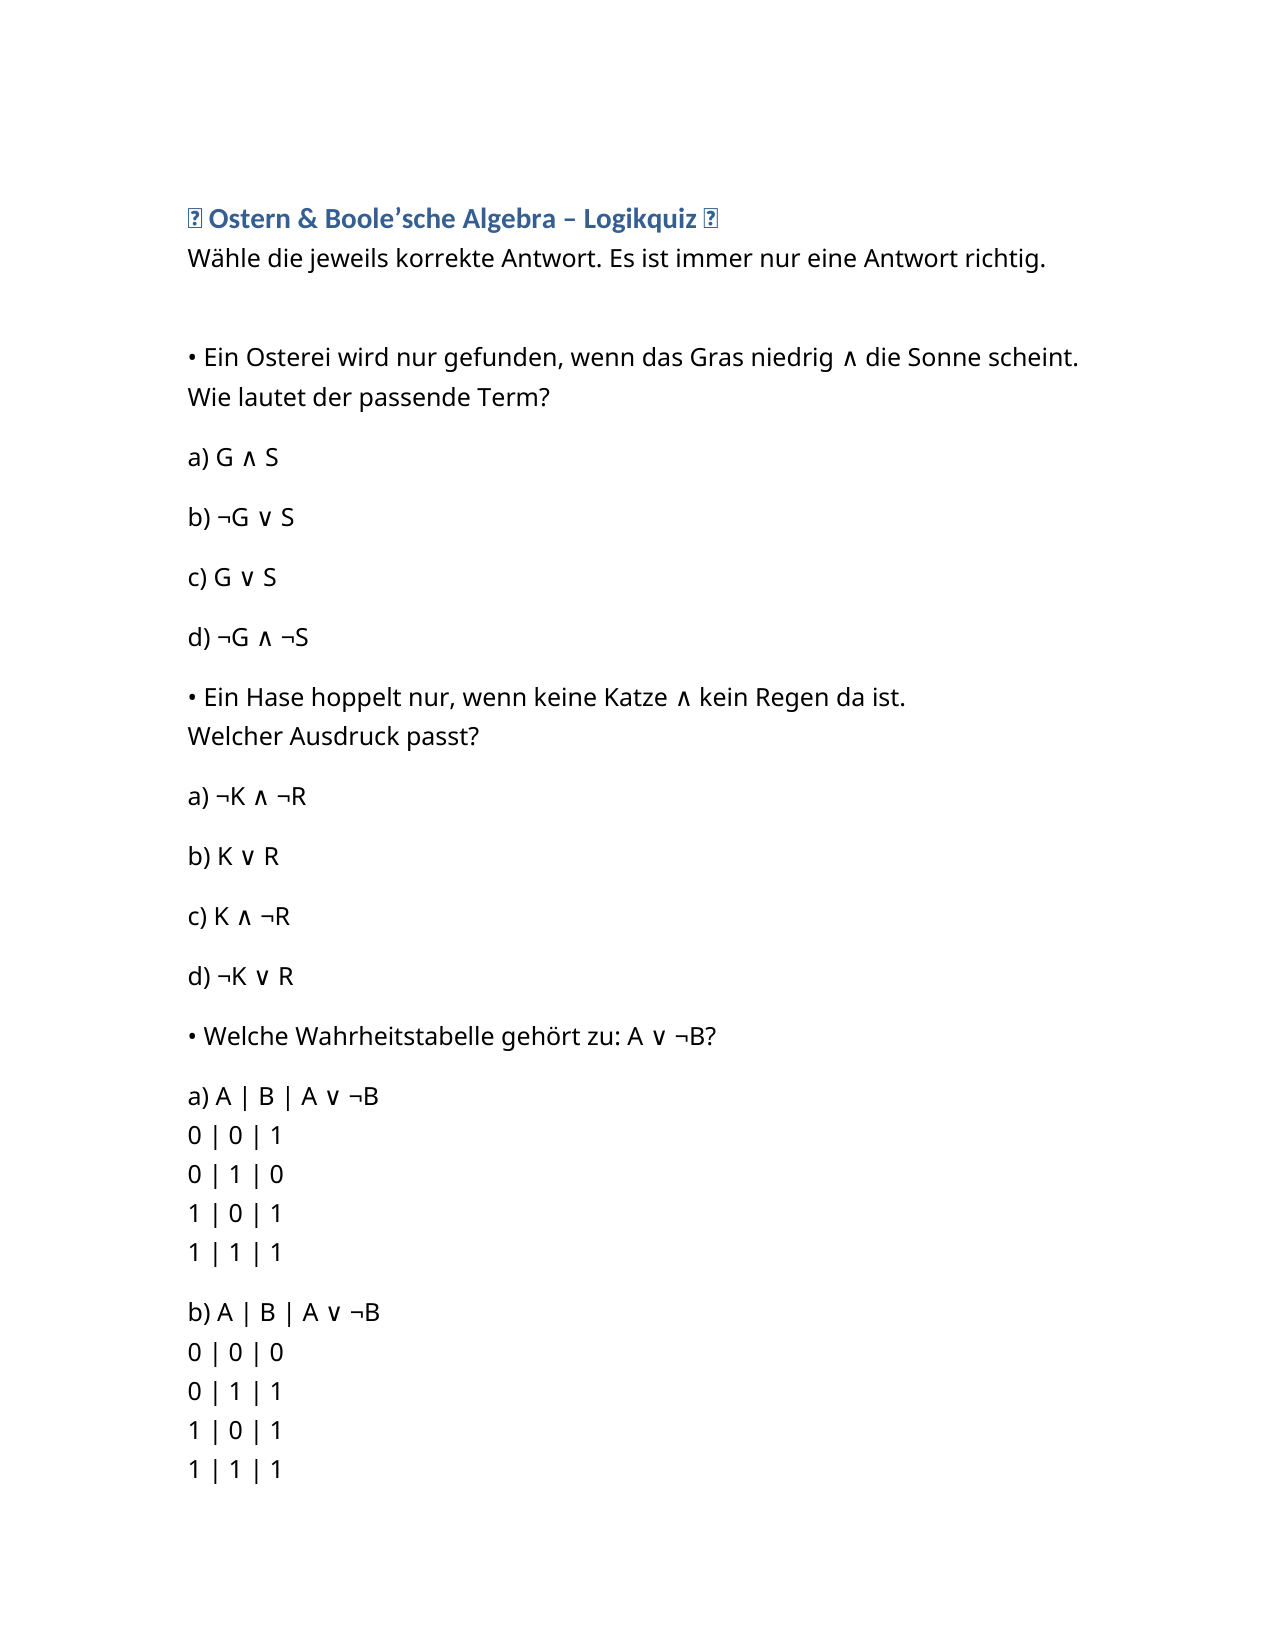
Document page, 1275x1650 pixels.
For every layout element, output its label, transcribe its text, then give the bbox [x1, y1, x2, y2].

text Wähle die jeweils korrekte Antwort. Es ist immer nur eine Antwort richtig. [187, 241, 1087, 314]
text d) ¬G ∧ ¬S [187, 619, 1087, 653]
text b) A | B | A ∨ ¬B 0 | 0 | 0 0 | 1 | 1 1 | 0 | 1 1 | 1 | 1 [187, 1295, 1087, 1486]
text d) ¬K ∨ R [187, 958, 1087, 992]
text • Welche Wahrheitstabelle gehört zu: A ∨ ¬B? [187, 1018, 1087, 1052]
text a) G ∧ S [187, 439, 1087, 473]
text a) ¬K ∧ ¬R [187, 778, 1087, 812]
subtitle 🌸 Ostern & Boole’sche Algebra – Logikquiz 🌸 [187, 200, 1087, 236]
text c) G ∨ S [187, 559, 1087, 593]
text b) ¬G ∨ S [187, 499, 1087, 533]
text c) K ∧ ¬R [187, 898, 1087, 932]
text a) A | B | A ∨ ¬B 0 | 0 | 1 0 | 1 | 0 1 | 0 | 1 1 | 1 | 1 [187, 1078, 1087, 1269]
text • Ein Osterei wird nur gefunden, wenn das Gras niedrig ∧ die Sonne scheint. Wie lautet der passende Term? [187, 340, 1087, 413]
text b) K ∨ R [187, 838, 1087, 872]
text • Ein Hase hoppelt nur, wenn keine Katze ∧ kein Regen da ist. Welcher Ausdruck passt? [187, 679, 1087, 752]
